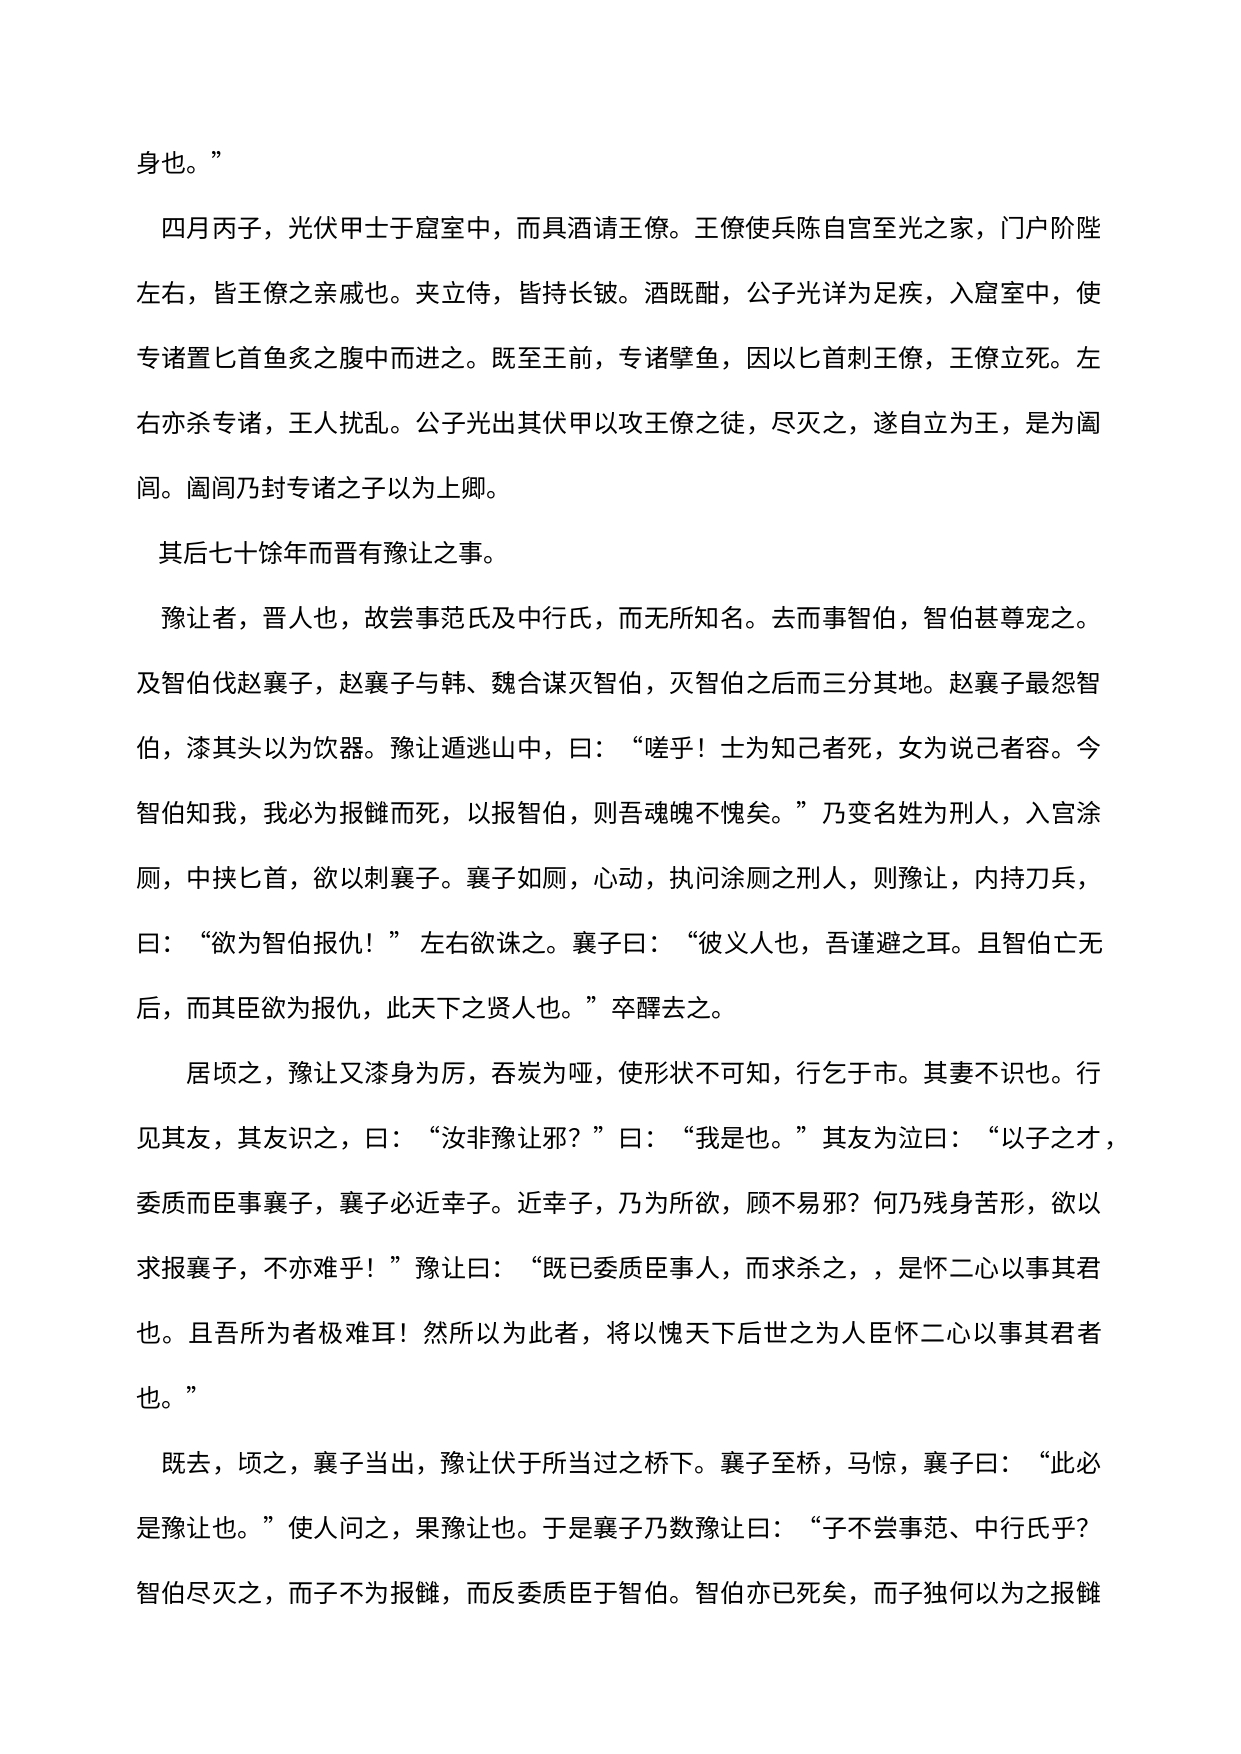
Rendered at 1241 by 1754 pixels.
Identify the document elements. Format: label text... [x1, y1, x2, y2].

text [136, 1429, 1104, 1624]
text 四月丙子，光伏甲士于窟室中，而具酒请王僚。王僚使兵陈自宫至光之家，门户阶陛左右，皆王僚之亲戚也。夹立侍，皆持长铍。酒既酣，公子光详为足疾，入窟室中，使专诸置匕首鱼炙之腹中而进之。既至王前，专诸擘鱼，因以匕首刺王僚，王僚立死。左右亦杀专诸，王人扰乱。公子光出其伏甲以攻王僚之徒，尽灭之，遂自立为王，是为阖闾。阖闾乃封专诸之子以为上卿。 [136, 194, 1104, 519]
text 居顷之，豫让又漆身为厉，吞炭为哑，使形状不可知，行乞于市。其妻不识也。行见其友，其友识之，曰：“汝非豫让邪？”曰：“我是也。”其友为泣曰：“以子之才，委质而臣事襄子，襄子必近幸子。近幸子，乃为所欲，顾不易邪？何乃残身苦形，欲以求报襄子，不亦难乎！”豫让曰：“既已委质臣事人，而求杀之，，是怀二心以事其君也。且吾所为者极难耳！然所以为此者，将以愧天下后世之为人臣怀二心以事其君者也。” [136, 1039, 1104, 1429]
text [136, 129, 1104, 194]
text 豫让者，晋人也，故尝事范氏及中行氏，而无所知名。去而事智伯，智伯甚尊宠之。及智伯伐赵襄子，赵襄子与韩、魏合谋灭智伯，灭智伯之后而三分其地。赵襄子最怨智伯，漆其头以为饮器。豫让遁逃山中，曰：“嗟乎！士为知己者死，女为说己者容。今智伯知我，我必为报雠而死，以报智伯，则吾魂魄不愧矣。”乃变名姓为刑人，入宫涂厕，中挟匕首，欲以刺襄子。襄子如厕，心动，执问涂厕之刑人，则豫让，内持刀兵，曰：“欲为智伯报仇！” 左右欲诛之。襄子曰：“彼义人也，吾谨避之耳。且智伯亡无后，而其臣欲为报仇，此天下之贤人也。”卒醳去之。 [136, 584, 1104, 1039]
text 其后七十馀年而晋有豫让之事。 [136, 519, 1104, 584]
